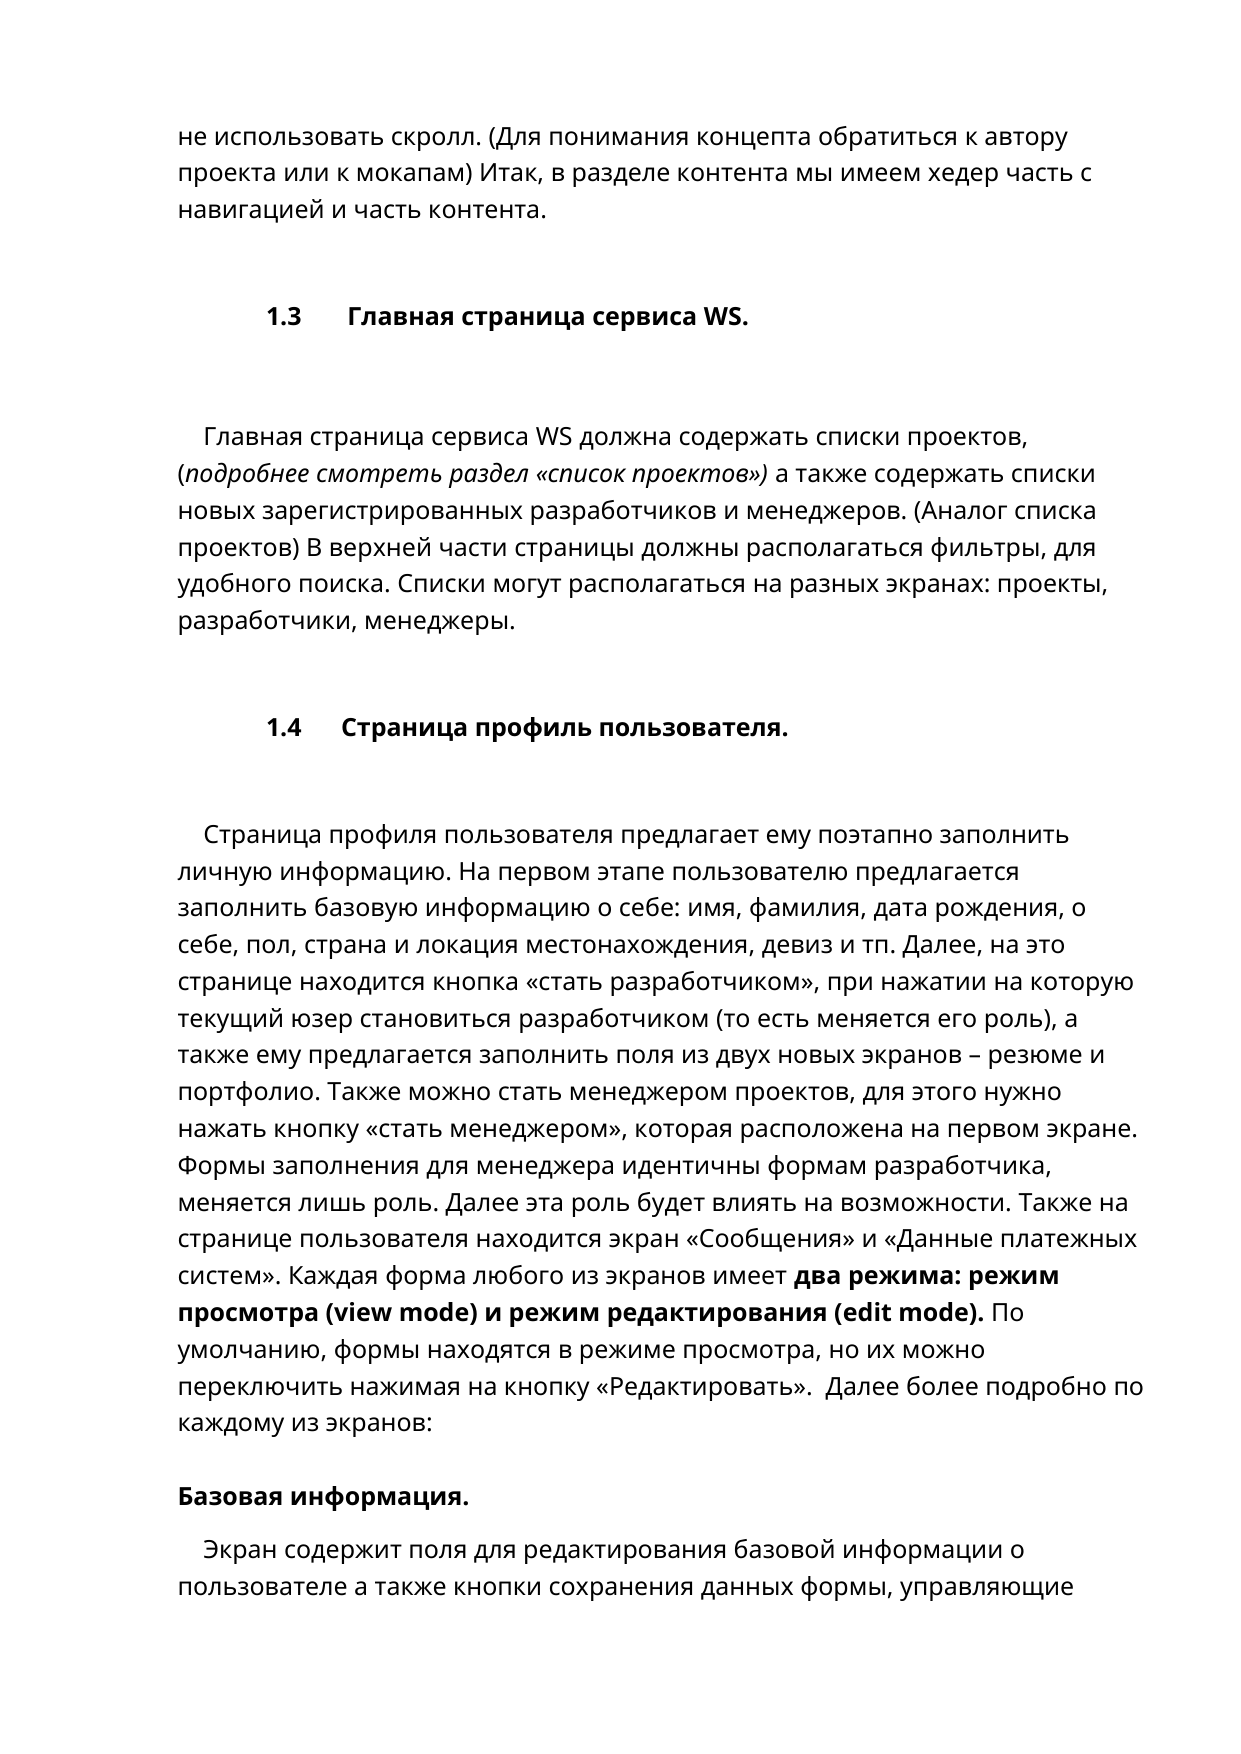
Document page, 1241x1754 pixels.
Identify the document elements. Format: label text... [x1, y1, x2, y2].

text Страница профиля пользователя предлагает ему поэтапно заполнить личную информацию. На первом этапе пользователю предлагается заполнить базовую информацию о себе: имя, фамилия, дата рождения, о себе, пол, страна и локация местонахождения, девиз и тп. Далее, на это странице находится кнопка «стать разработчиком», при нажатии на которую текущий юзер становиться разработчиком (то есть меняется его роль), а также ему предлагается заполнить поля из двух новых экранов – резюме и портфолио. Также можно стать менеджером проектов, для этого нужно нажать кнопку «стать менеджером», которая расположена на первом экране. Формы заполнения для менеджера идентичны формам разработчика, меняется лишь роль. Далее эта роль будет влиять на возможности. Также на странице пользователя находится экран «Сообщения» и «Данные платежных систем». Каждая форма любого из экранов имеет два режима: режим просмотра (view mode) и режим редактирования (edit mode). По умолчанию, формы находятся в режиме просмотра, но их можно переключить нажимая на кнопку «Редактировать». Далее более подробно по каждому из экранов: Базовая информация. [177, 817, 1152, 1512]
text Главная страница сервиса WS должна содержать списки проектов, (подробнее смотреть раздел «список проектов») а также содержать списки новых зарегистрированных разработчиков и менеджеров. (Аналог списка проектов) В верхней части страницы должны располагаться фильтры, для удобного поиска. Списки могут располагаться на разных экранах: проекты, разработчики, менеджеры. [177, 419, 1152, 637]
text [177, 118, 1152, 226]
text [177, 1532, 1152, 1603]
list Страница профиль пользователя. [266, 710, 1152, 744]
list Главная страница сервиса WS. [266, 298, 1152, 333]
